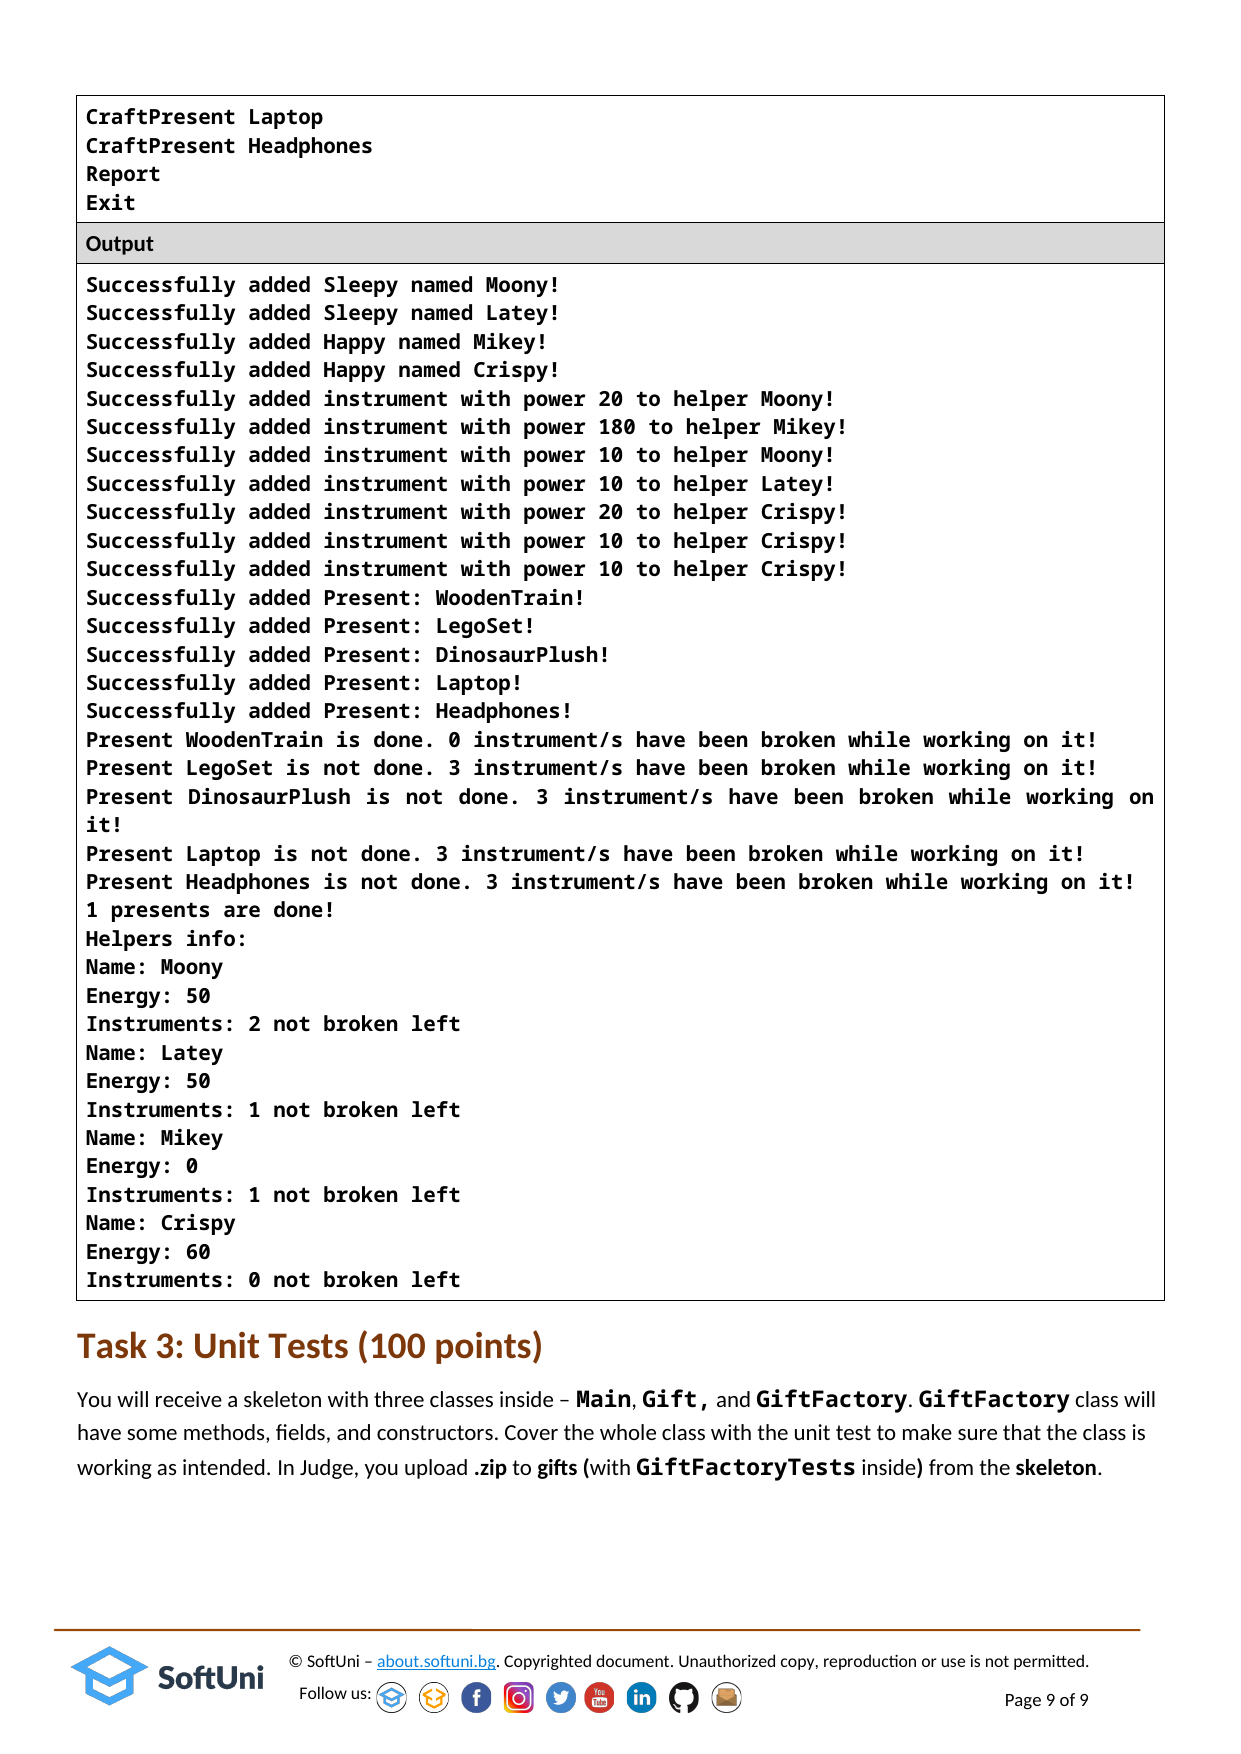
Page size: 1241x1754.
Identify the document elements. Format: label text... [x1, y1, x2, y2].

picture [376, 1682, 407, 1713]
picture [669, 1682, 699, 1713]
picture [546, 1682, 576, 1713]
picture [461, 1682, 492, 1713]
subtitle Task 3: Unit Tests (100 points) [77, 1322, 1163, 1367]
picture [648, 1682, 657, 1691]
picture [419, 1682, 449, 1713]
table_cell Output [77, 223, 1164, 263]
picture [648, 1704, 657, 1713]
picture [640, 1695, 650, 1704]
picture [711, 1682, 742, 1713]
picture [584, 1682, 614, 1713]
picture [64, 1640, 270, 1711]
picture [626, 1682, 635, 1691]
text You will receive a skeleton with three classes inside – Main, Gift, and GiftFactory. GiftFactory class will have some methods, fields, and constructors. Cover the whole class with the unit test to make sure that the class is working as intended. In Judge, you upload .zip to gifts (with GiftFactoryTests inside) from the skeleton. [77, 1383, 1163, 1482]
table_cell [77, 96, 1164, 222]
table_cell Successfully added Sleepy named Moony! Successfully added Sleepy named Latey! Successfully added Happy named Mikey! Successfully added Happy named Crispy! Successfully added instrument with power 20 to helper Moony! Successfully added instrument with power 180 to helper Mikey! Successfully added instrument with power 10 to helper Moony! Successfully added instrument with power 10 to helper Latey! Successfully added instrument with power 20 to helper Crispy! Successfully added instrument with power 10 to helper Crispy! Successfully added instrument with power 10 to helper Crispy! Successfully added Present: WoodenTrain! Successfully added Present: LegoSet! Successfully added Present: DinosaurPlush! Successfully added Present: Laptop! Successfully added Present: Headphones! Present WoodenTrain is done. 0 instrument/s have been broken while working on it! Present LegoSet is not done. 3 instrument/s have been broken while working on it! Present DinosaurPlush is not done. 3 instrument/s have been broken while working on it! Present Laptop is not done. 3 instrument/s have been broken while working on it! Present Headphones is not done. 3 instrument/s have been broken while working on it! 1 presents are done! Helpers info: Name: Moony Energy: 50 Instruments: 2 not broken left Name: Latey Energy: 50 Instruments: 1 not broken left Name: Mikey Energy: 0 Instruments: 1 not broken left Name: Crispy Energy: 60 Instruments: 0 not broken left [77, 264, 1164, 1300]
picture [626, 1704, 635, 1713]
picture [503, 1682, 534, 1713]
